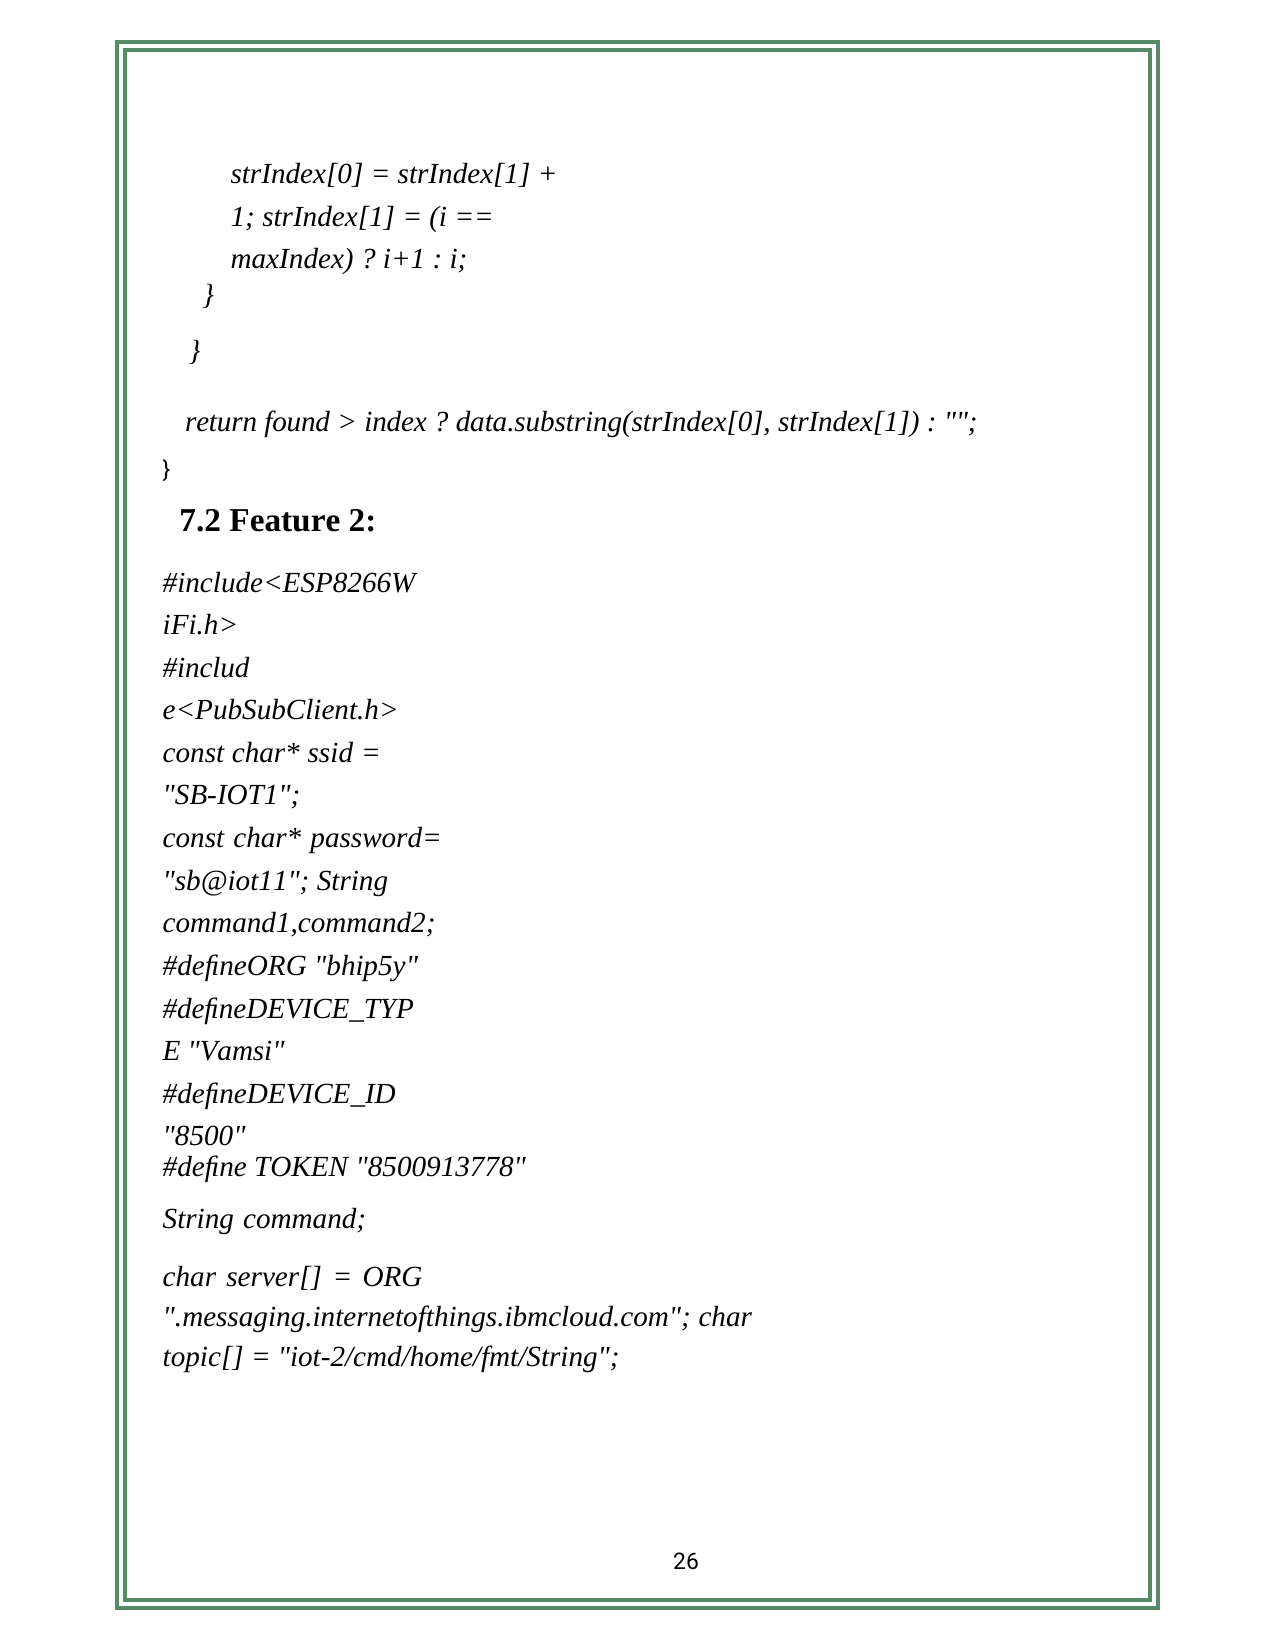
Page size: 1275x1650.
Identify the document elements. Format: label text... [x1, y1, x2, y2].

text } [202, 277, 1125, 311]
text } [189, 333, 1125, 367]
text } [162, 456, 1125, 483]
text return found > index ? data.substring(strIndex[0], strIndex[1]) : ""; [185, 404, 1125, 438]
text char server[] = ORG ".messaging.internetofthings.ibmcloud.com"; char topic[] = "iot-2/cmd/home/fmt/String"; [162, 1254, 802, 1374]
text #include<ESP8266WiFi.h> #include<PubSubClient.h> const char* ssid = "SB-IOT1"; [162, 558, 419, 813]
text strIndex[0] = strIndex[1] + 1; strIndex[1] = (i == maxIndex) ? i+1 : i; [230, 150, 571, 277]
text #deﬁne TOKEN "8500913778" [162, 1154, 1125, 1182]
text const char* password= "sb@iot11"; String command1,command2; #deﬁneORG "bhip5y" [162, 814, 496, 984]
text 7.2 Feature 2: [162, 501, 1125, 539]
text String command; [162, 1201, 1125, 1234]
text #deﬁneDEVICE_TYPE "Vamsi" #deﬁneDEVICE_ID "8500" [162, 984, 419, 1154]
